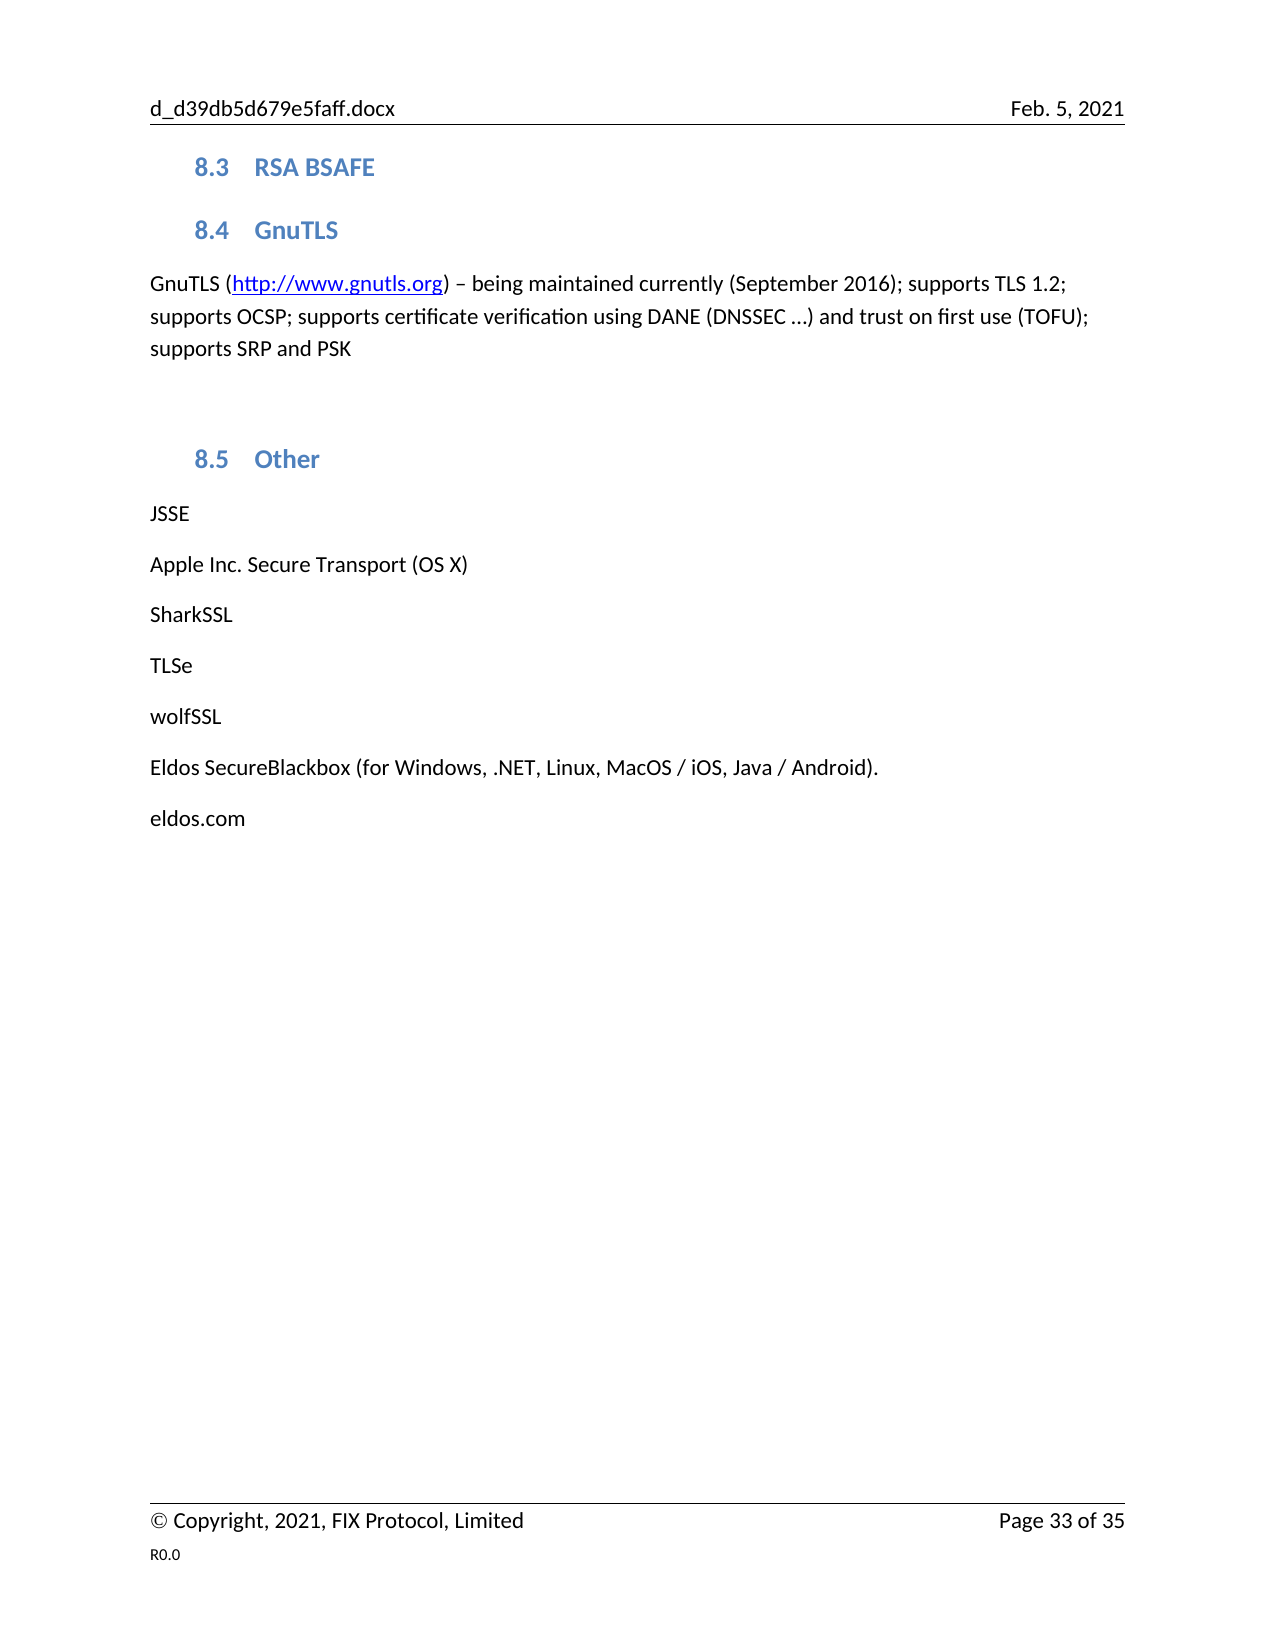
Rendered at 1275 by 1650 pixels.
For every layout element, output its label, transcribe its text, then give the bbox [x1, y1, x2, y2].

text SharkSSL [150, 601, 1125, 629]
text eldos.com [150, 804, 1125, 832]
subtitle RSA BSAFE [194, 150, 1125, 183]
subtitle Other [194, 442, 1125, 475]
text JSSE [150, 499, 1125, 527]
text TLSe [150, 652, 1125, 679]
text Eldos SecureBlackbox (for Windows, .NET, Linux, MacOS / iOS, Java / Android). [150, 753, 1125, 781]
text GnuTLS (http://www.gnutls.org) – being maintained currently (September 2016); supports TLS 1.2; supports OCSP; supports certificate verification using DANE (DNSSEC …) and trust on first use (TOFU); supports SRP and PSK [150, 269, 1125, 362]
subtitle GnuTLS [194, 213, 1125, 246]
text Apple Inc. Secure Transport (OS X) [150, 550, 1125, 578]
text wolfSSL [150, 702, 1125, 731]
